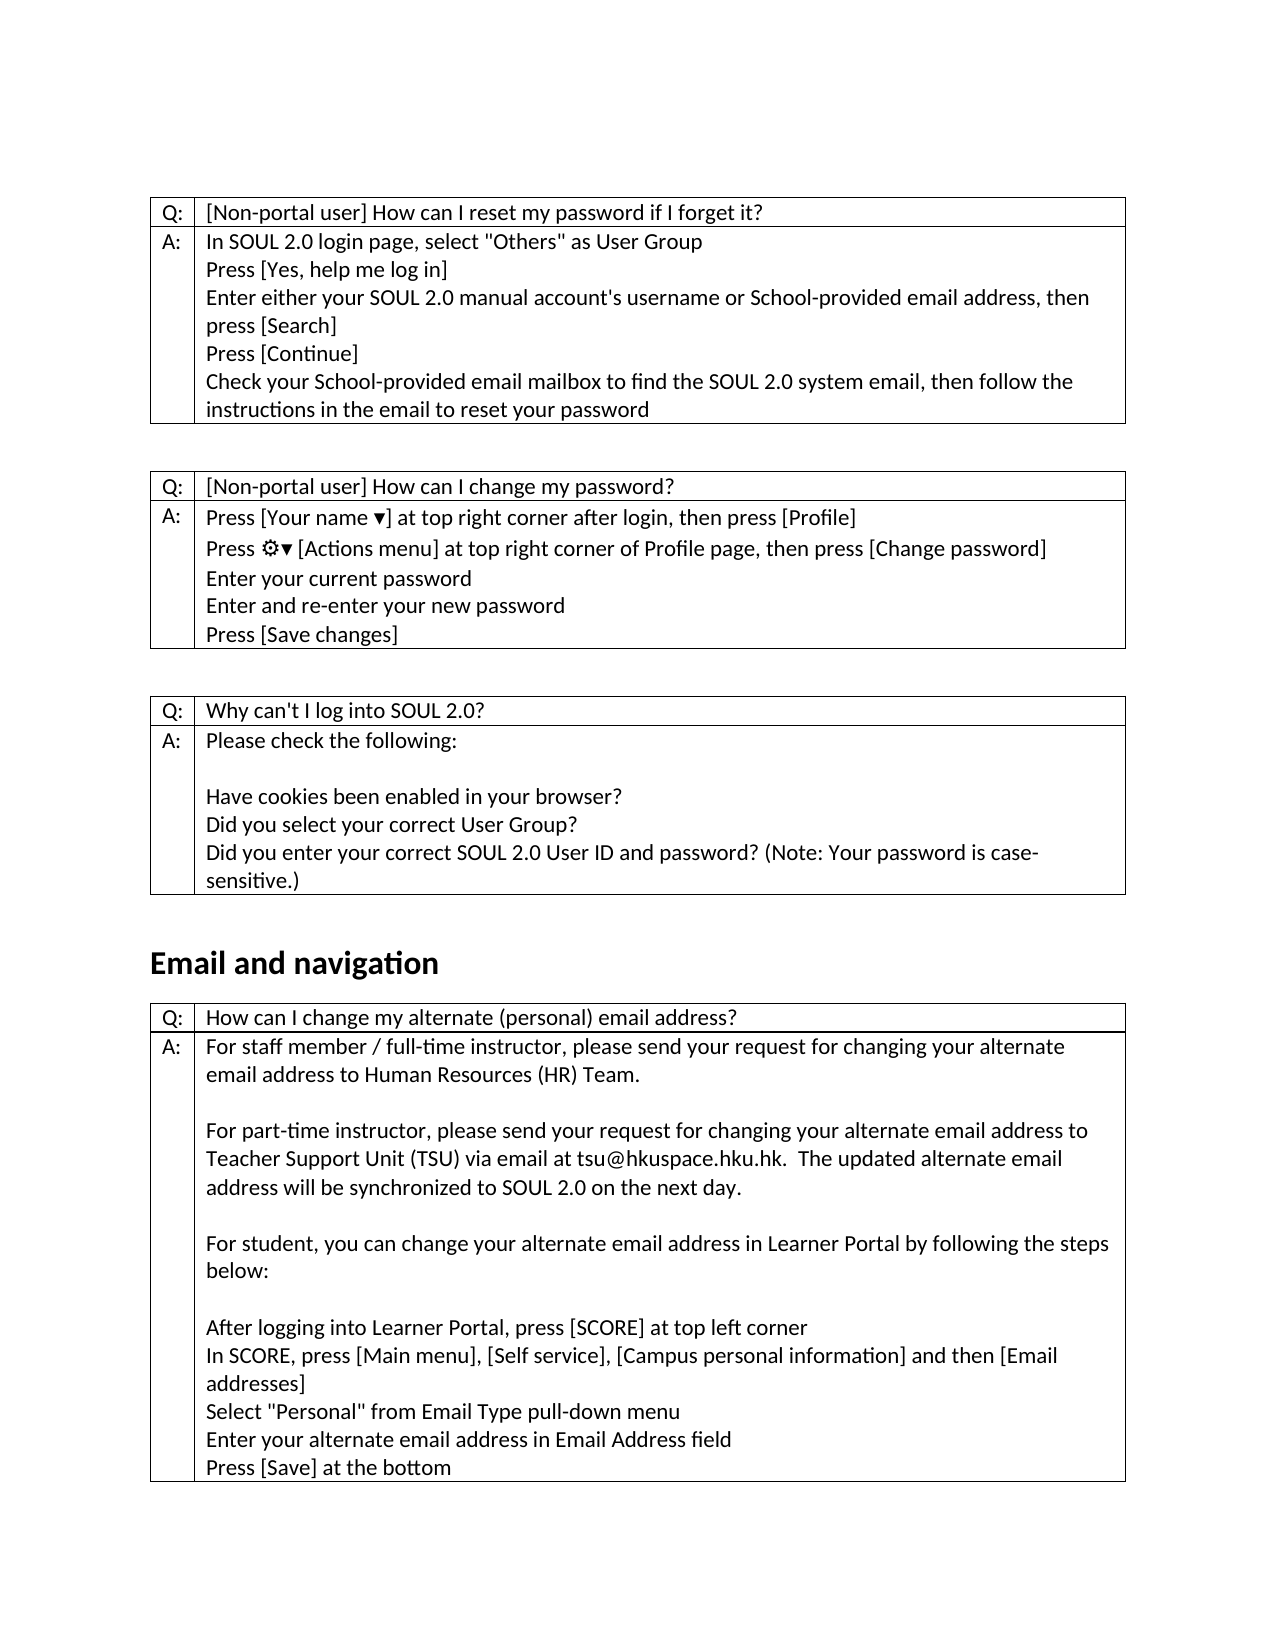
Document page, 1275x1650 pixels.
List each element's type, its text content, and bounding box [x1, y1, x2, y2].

table_header [Non-portal user] How can I reset my password if I forget it? [195, 198, 1125, 226]
table_cell A: [151, 726, 194, 894]
table_header Q: [151, 198, 194, 226]
table_header [Non-portal user] How can I change my password? [195, 472, 1125, 500]
table_cell A: [151, 501, 194, 648]
table_cell A: [151, 1033, 194, 1481]
table_cell A: [151, 227, 194, 423]
table_header Q: [151, 697, 194, 725]
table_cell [195, 1033, 1125, 1481]
table_header Why can't I log into SOUL 2.0? [195, 697, 1125, 725]
table_cell In SOUL 2.0 login page, select "Others" as User Group Press [Yes, help me log in] Enter either your SOUL 2.0 manual account's username or School-provided email address, then press [Search] Press [Continue] Check your School-provided email mailbox to find the SOUL 2.0 system email, then follow the instructions in the email to reset your password [195, 227, 1125, 423]
table_header Q: [151, 1004, 194, 1031]
table_cell Press [Your name ▾] at top right corner after login, then press [Profile] Press ⚙️▾ [Actions menu] at top right corner of Profile page, then press [Change password] Enter your current password Enter and re-enter your new password Press [Save changes] [195, 501, 1125, 648]
table_header How can I change my alternate (personal) email address? [195, 1004, 1125, 1031]
text Email and navigation [150, 942, 1125, 982]
table_header Q: [151, 472, 194, 500]
table_cell Please check the following: Have cookies been enabled in your browser? Did you select your correct User Group? Did you enter your correct SOUL 2.0 User ID and password? (Note: Your password is case-sensitive.) [195, 726, 1125, 894]
